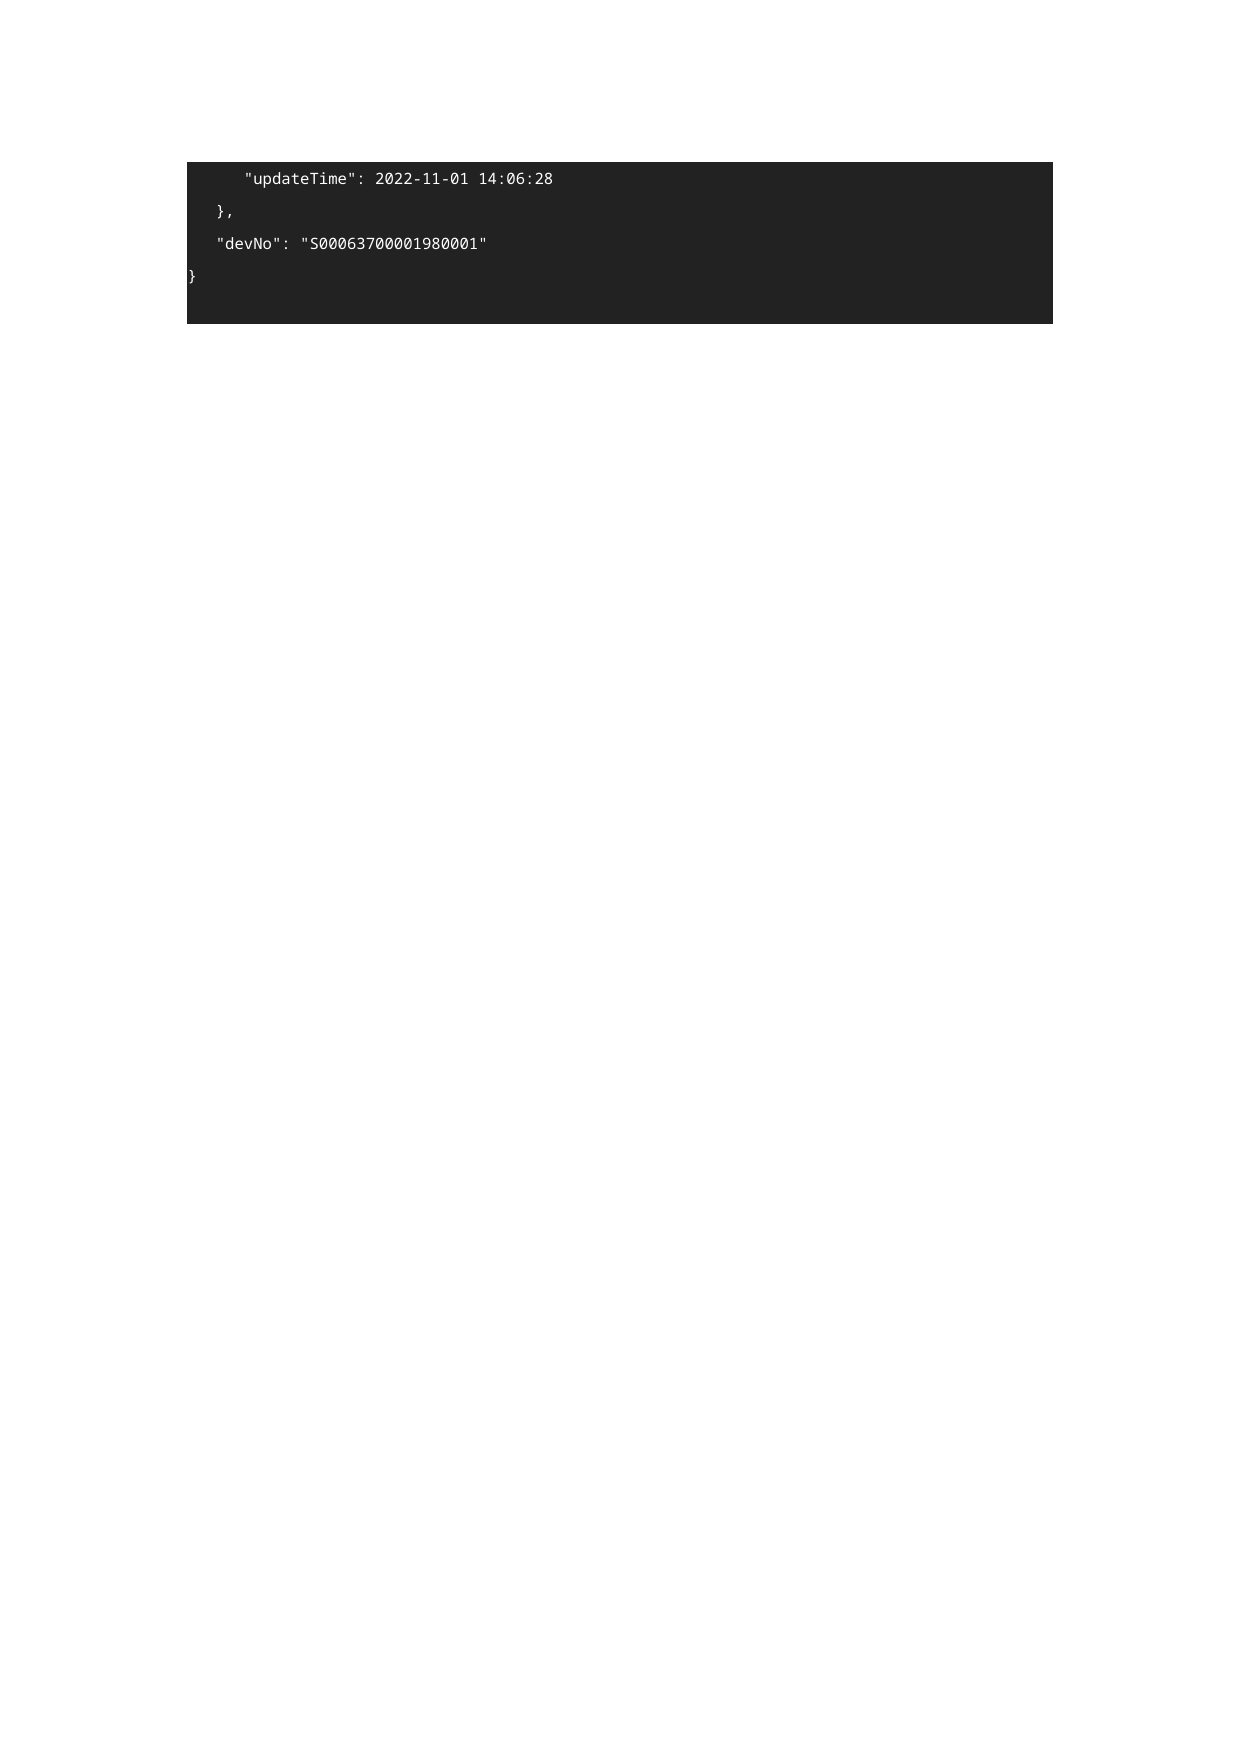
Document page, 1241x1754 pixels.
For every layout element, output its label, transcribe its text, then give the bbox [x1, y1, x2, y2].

text "devNo": "S00063700001980001" [187, 227, 1053, 259]
text } [187, 259, 1053, 292]
text }, [187, 194, 1053, 227]
text "updateTime": 2022-11-01 14:06:28 [187, 162, 1053, 194]
